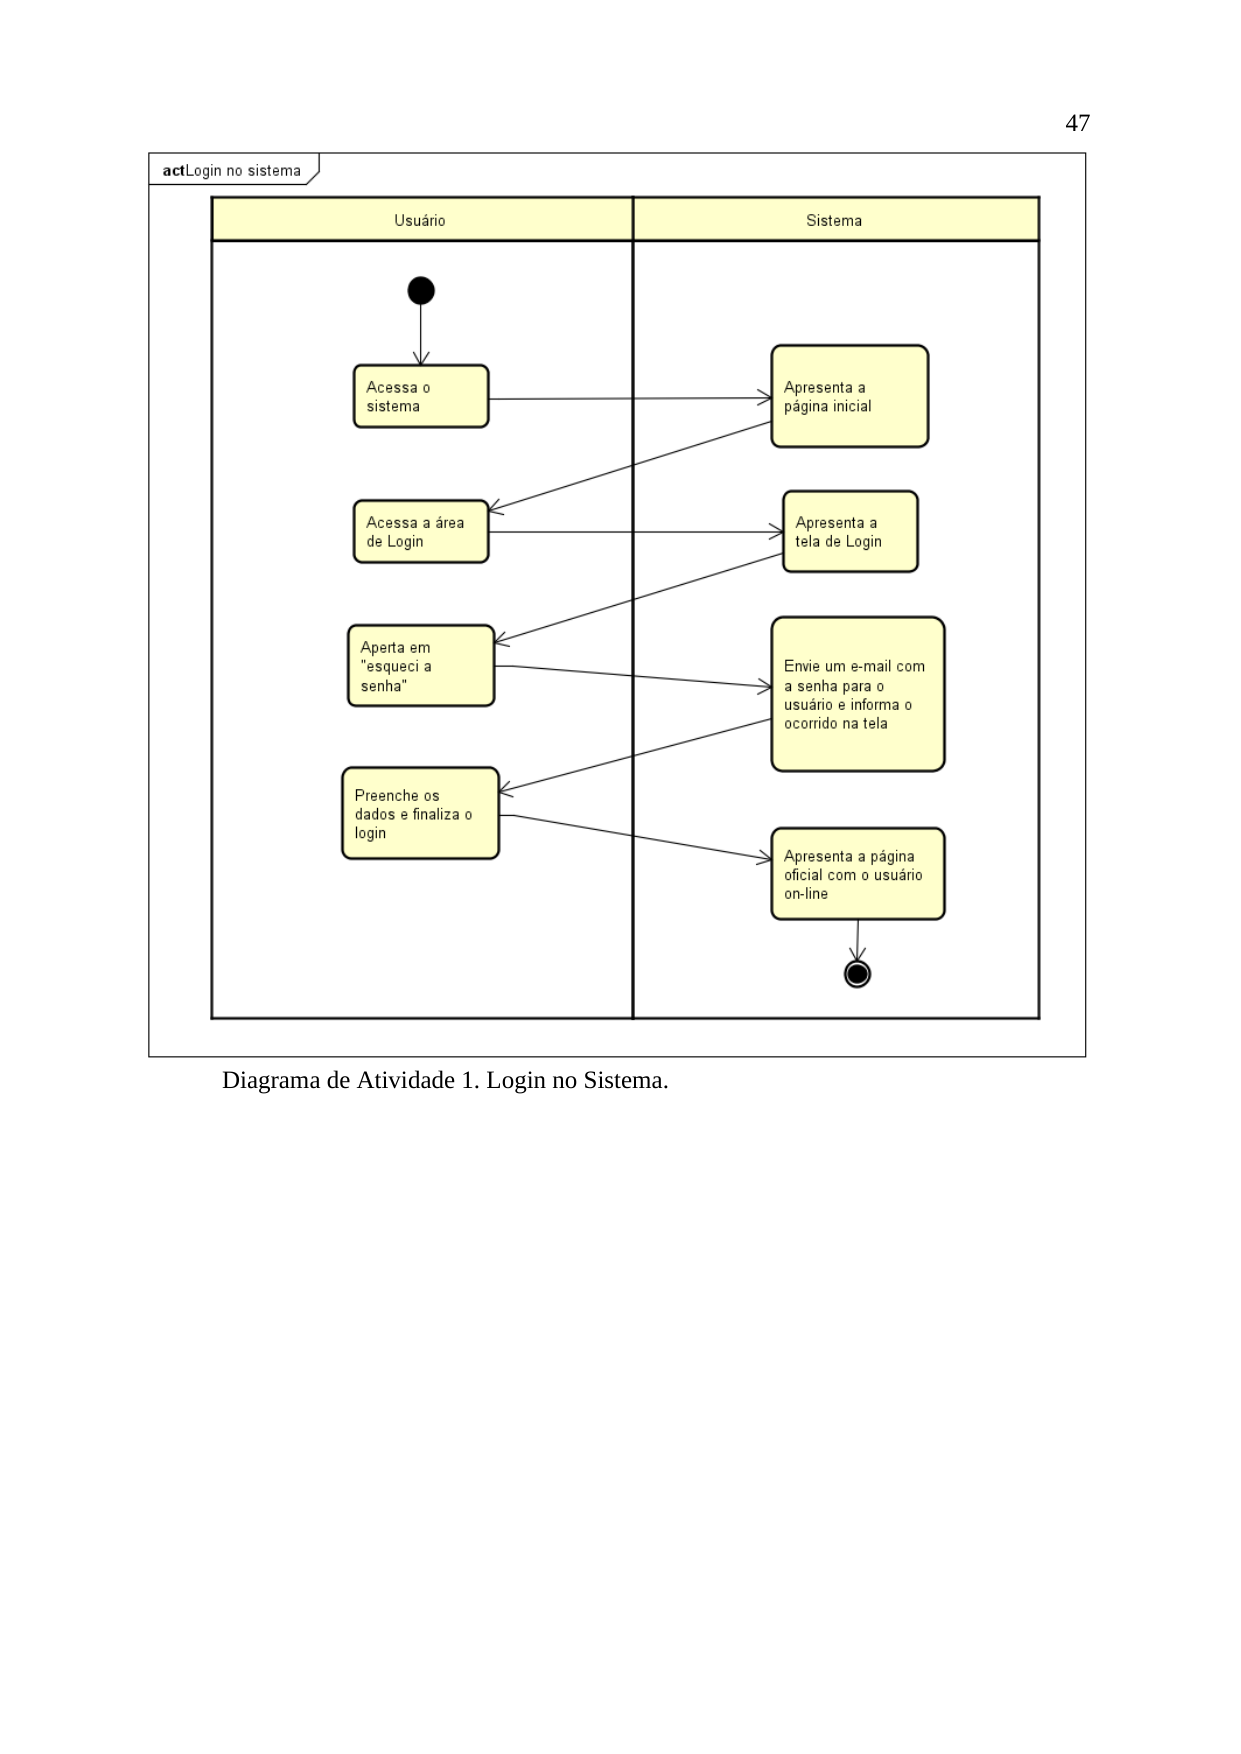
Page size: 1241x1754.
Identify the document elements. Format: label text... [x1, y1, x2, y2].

text Diagrama de Atividade 1. Login no Sistema. [147, 1065, 1090, 1093]
picture [146, 150, 1091, 1061]
